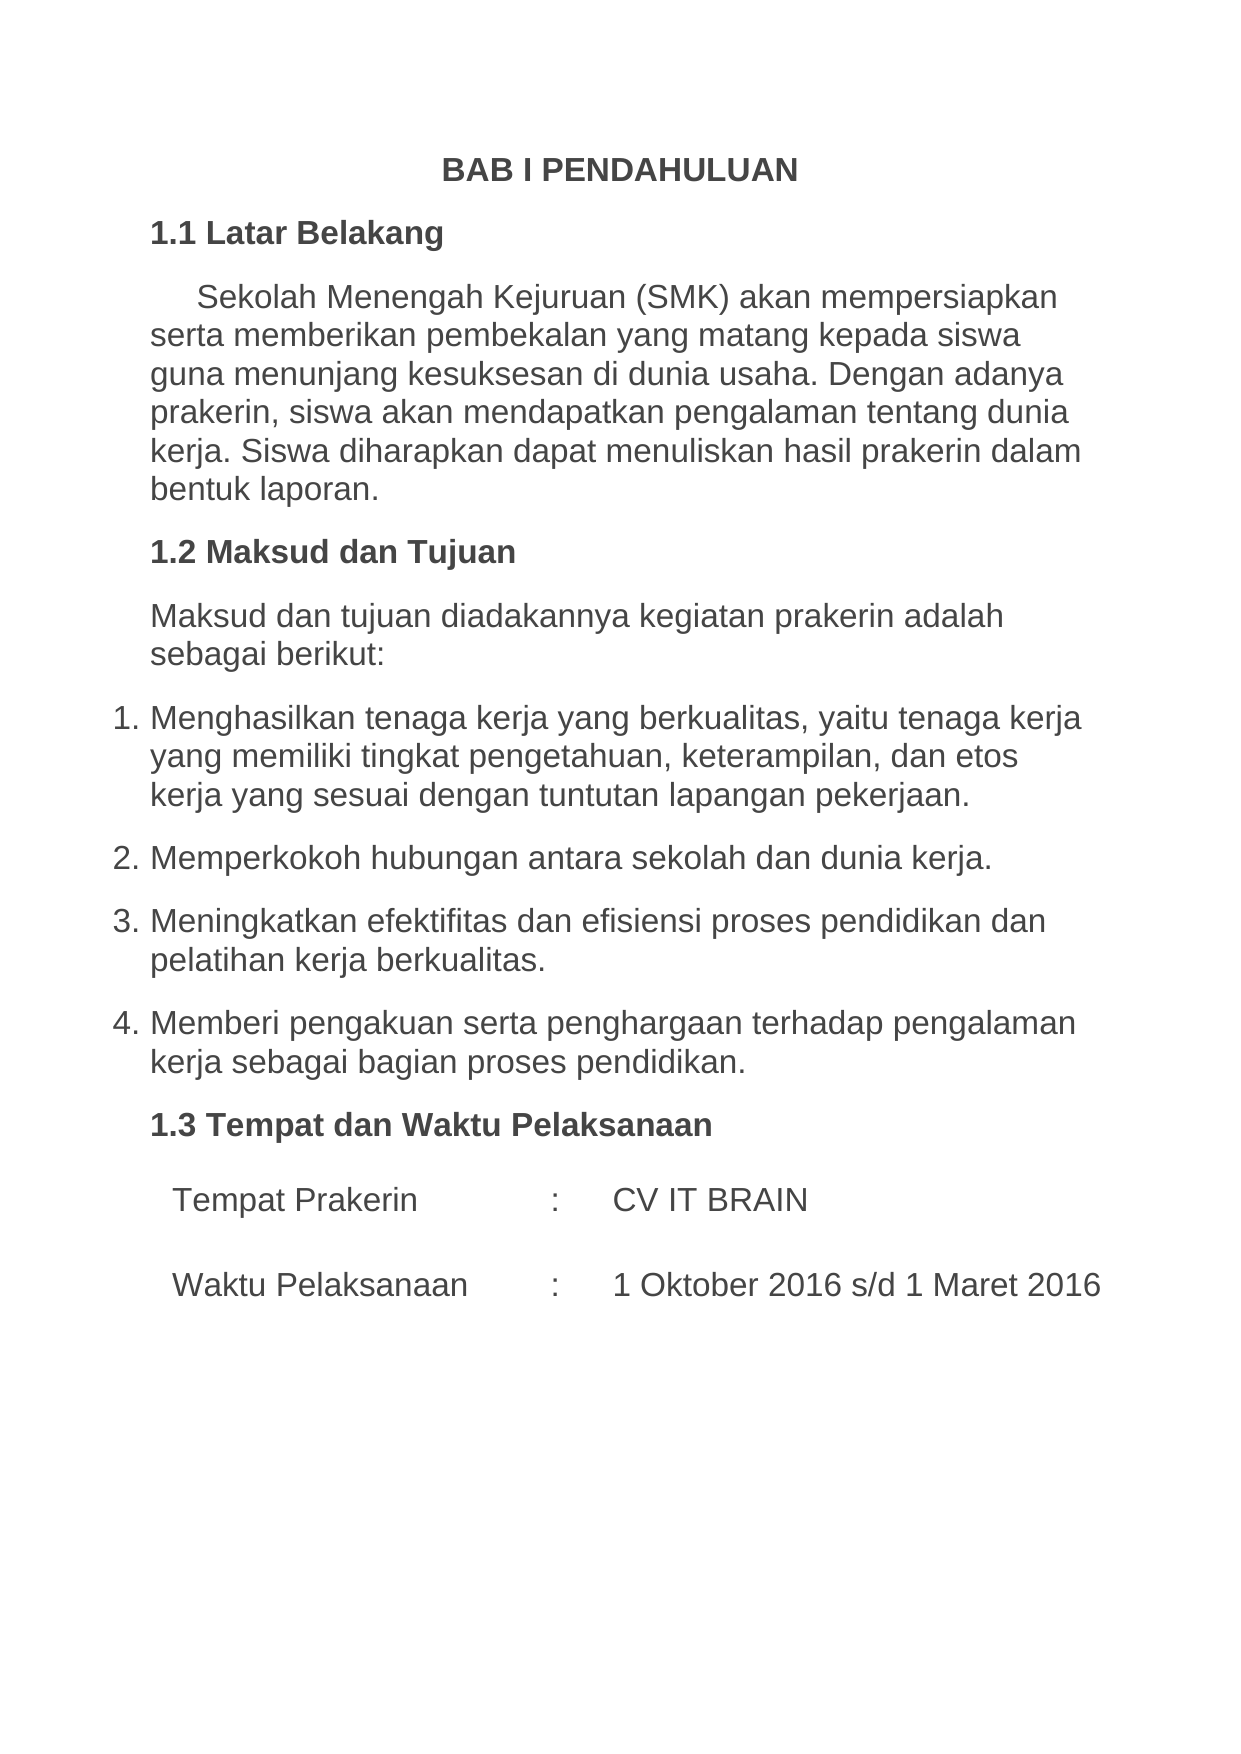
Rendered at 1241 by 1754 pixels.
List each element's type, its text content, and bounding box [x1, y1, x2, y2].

table_cell : [527, 1254, 589, 1339]
table_cell 1 Oktober 2016 s/d 1 Maret 2016 [589, 1254, 1180, 1339]
list Menghasilkan tenaga kerja yang berkualitas, yaitu tenaga kerja yang memiliki tingkat pengetahuan, keterampilan, dan etos kerja yang sesuai dengan tuntutan lapangan pekerjaan. [112, 698, 1090, 813]
text 1.3 Tempat dan Waktu Pelaksanaan [150, 1105, 1090, 1144]
list Memperkokoh hubungan antara sekolah dan dunia kerja. [112, 838, 1090, 877]
table_header : [527, 1169, 589, 1254]
text Maksud dan tujuan diadakannya kegiatan prakerin adalah sebagai berikut: [150, 596, 1090, 673]
table_header Tempat Prakerin [149, 1169, 527, 1254]
text 1.2 Maksud dan Tujuan [150, 532, 1090, 571]
text Sekolah Menengah Kejuruan (SMK) akan mempersiapkan serta memberikan pembekalan yang matang kepada siswa guna menunjang kesuksesan di dunia usaha. Dengan adanya prakerin, siswa akan mendapatkan pengalaman tentang dunia kerja. Siswa diharapkan dapat menuliskan hasil prakerin dalam bentuk laporan. [150, 277, 1090, 507]
table_header CV IT BRAIN [589, 1169, 1180, 1254]
table_cell Waktu Pelaksanaan [149, 1254, 527, 1339]
text 1.1 Latar Belakang [150, 213, 1090, 252]
text BAB I PENDAHULUAN [150, 150, 1090, 188]
list Memberi pengakuan serta penghargaan terhadap pengalaman kerja sebagai bagian proses pendidikan. [112, 1003, 1090, 1080]
list Meningkatkan efektifitas dan efisiensi proses pendidikan dan pelatihan kerja berkualitas. [112, 902, 1090, 978]
